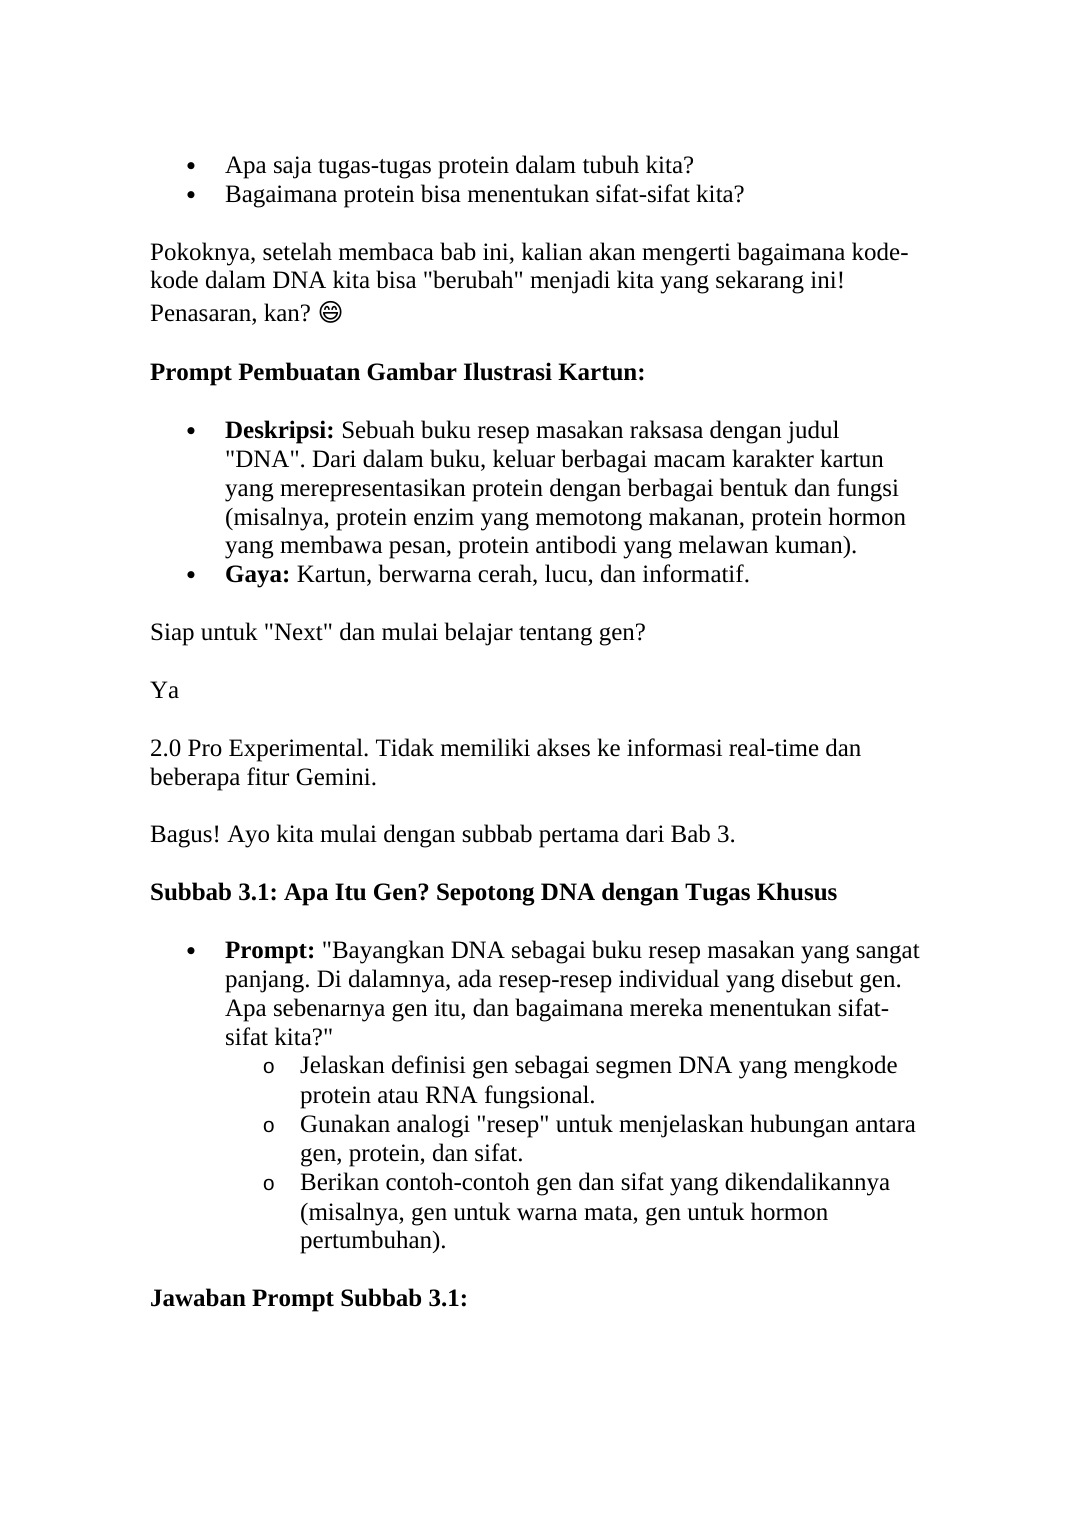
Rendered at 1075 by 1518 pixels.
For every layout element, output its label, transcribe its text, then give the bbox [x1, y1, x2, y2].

list Gaya: Kartun, berwarna cerah, lucu, dan informatif. [187, 559, 925, 588]
list Prompt: "Bayangkan DNA sebagai buku resep masakan yang sangat panjang. Di dalamnya, ada resep-resep individual yang disebut gen. Apa sebenarnya gen itu, dan bagaimana mereka menentukan sifat-sifat kita?" [187, 935, 925, 1050]
text Siap untuk "Next" dan mulai belajar tentang gen? [150, 617, 925, 646]
text Subbab 3.1: Apa Itu Gen? Sepotong DNA dengan Tugas Khusus [150, 877, 925, 906]
text Jawaban Prompt Subbab 3.1: [150, 1283, 925, 1312]
list Gunakan analogi "resep" untuk menjelaskan hubungan antara gen, protein, dan sifat. [262, 1109, 925, 1167]
text 2.0 Pro Experimental. Tidak memiliki akses ke informasi real-time dan beberapa fitur Gemini. [150, 733, 925, 790]
list Berikan contoh-contoh gen dan sifat yang dikendalikannya (misalnya, gen untuk warna mata, gen untuk hormon pertumbuhan). [262, 1167, 925, 1254]
list Jelaskan definisi gen sebagai segmen DNA yang mengkode protein atau RNA fungsional. [262, 1050, 925, 1109]
text Ya [150, 675, 925, 704]
list Apa saja tugas-tugas protein dalam tubuh kita? [187, 150, 925, 179]
list Bagaimana protein bisa menentukan sifat-sifat kita? [187, 179, 925, 207]
text Pokoknya, setelah membaca bab ini, kalian akan mengerti bagaimana kode-kode dalam DNA kita bisa "berubah" menjadi kita yang sekarang ini! Penasaran, kan? 😄 [150, 237, 925, 328]
text Prompt Pembuatan Gambar Ilustrasi Kartun: [150, 357, 925, 386]
text Bagus! Ayo kita mulai dengan subbab pertama dari Bab 3. [150, 819, 925, 848]
list Deskripsi: Sebuah buku resep masakan raksasa dengan judul "DNA". Dari dalam buku, keluar berbagai macam karakter kartun yang merepresentasikan protein dengan berbagai bentuk dan fungsi (misalnya, protein enzim yang memotong makanan, protein hormon yang membawa pesan, protein antibodi yang melawan kuman). [187, 415, 925, 559]
